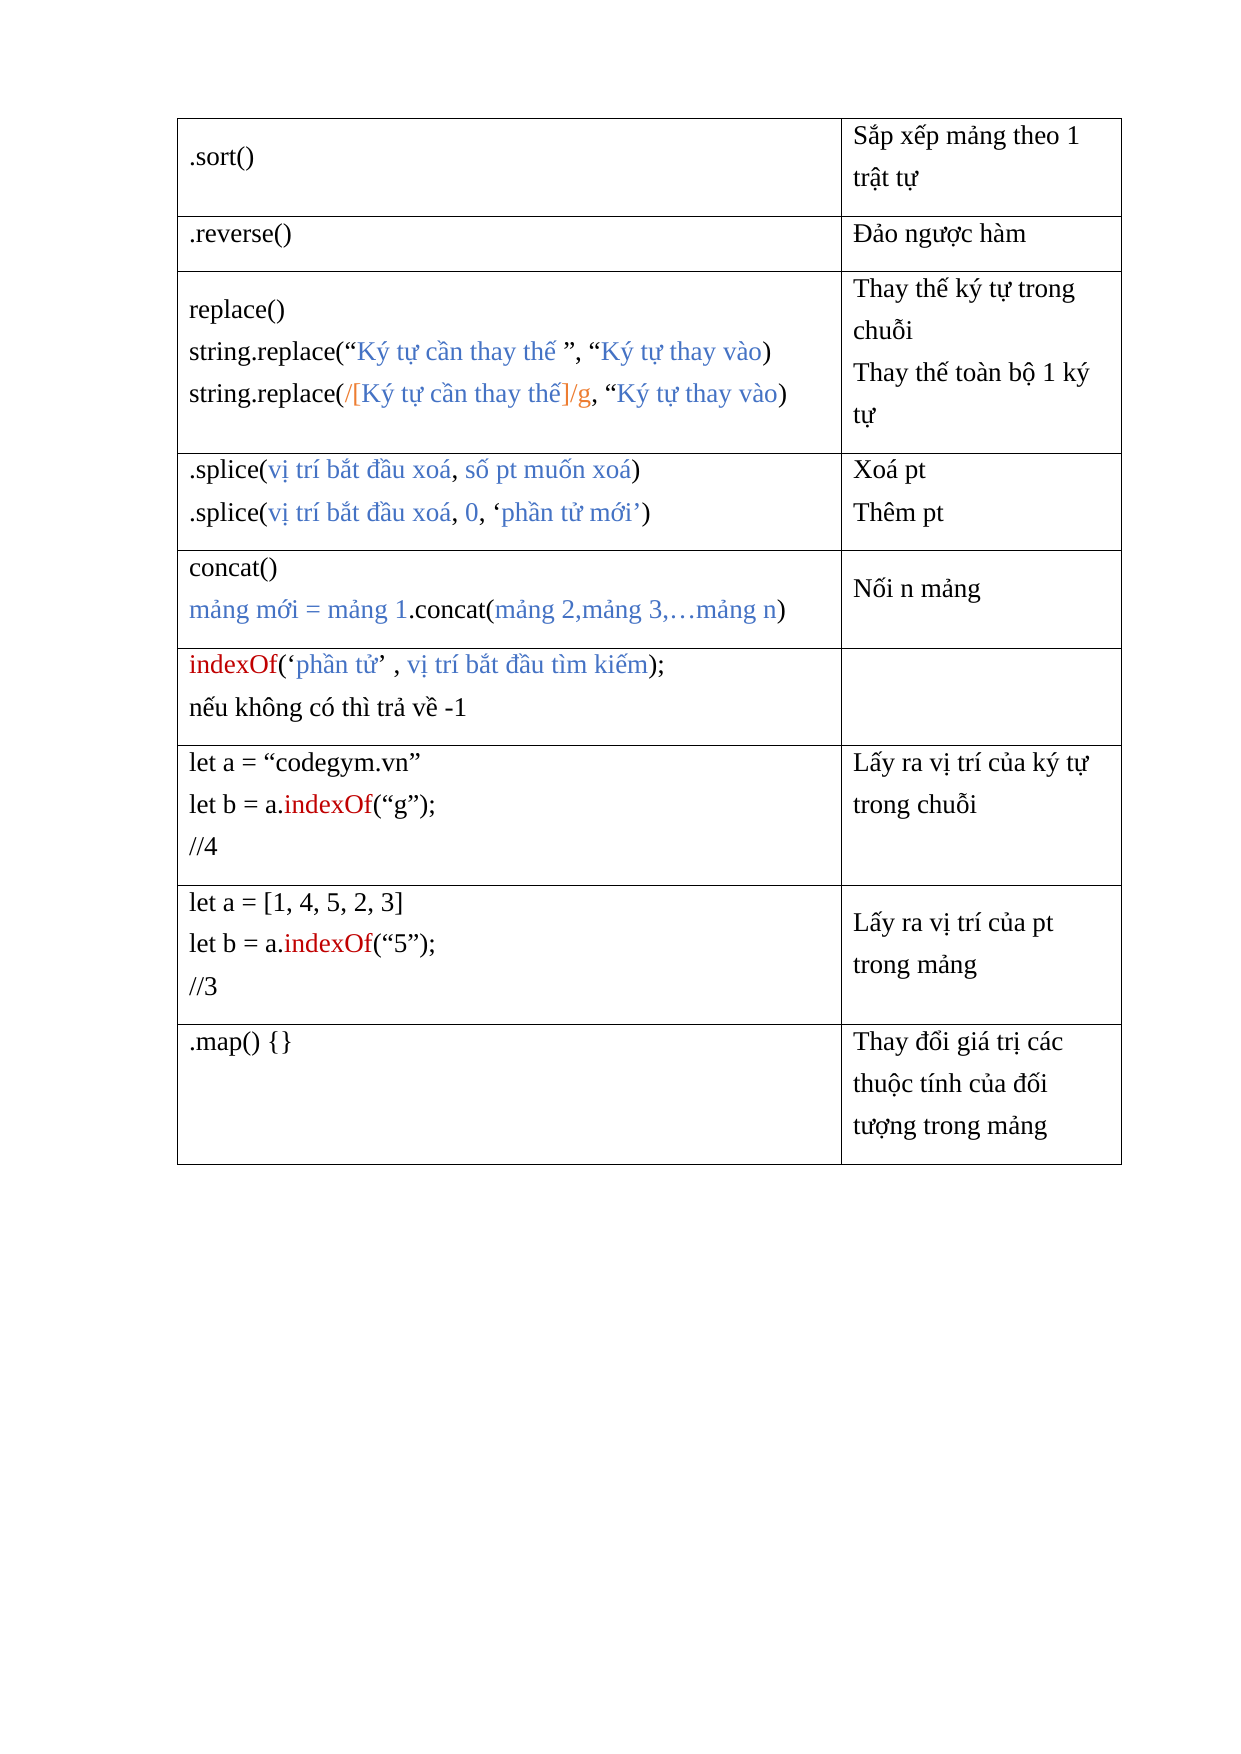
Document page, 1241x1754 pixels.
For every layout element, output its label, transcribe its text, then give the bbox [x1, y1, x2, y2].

table_cell concat() mảng mới = mảng 1.concat(mảng 2,mảng 3,…mảng n) [178, 551, 841, 648]
table_cell Xoá pt Thêm pt [842, 454, 1121, 550]
table_cell Nối n mảng [842, 551, 1121, 648]
table_cell Thay đổi giá trị các thuộc tính của đối tượng trong mảng [842, 1025, 1121, 1163]
table_cell let a = [1, 4, 5, 2, 3] let b = a.indexOf(“5”); //3 [178, 886, 841, 1024]
table_cell replace() string.replace(“Ký tự cần thay thế ”, “Ký tự thay vào) string.replace(/[Ký tự cần thay thế]/g, “Ký tự thay vào) [178, 272, 841, 453]
table_cell Sắp xếp mảng theo 1 trật tự [842, 119, 1121, 216]
table_cell .splice(vị trí bắt đầu xoá, số pt muốn xoá) .splice(vị trí bắt đầu xoá, 0, ‘phần tử mới’) [178, 454, 841, 550]
table_cell [842, 649, 1121, 745]
table_cell Lấy ra vị trí của ký tự trong chuỗi [842, 746, 1121, 884]
table_cell Thay thế ký tự trong chuỗi Thay thế toàn bộ 1 ký tự [842, 272, 1121, 453]
table_cell .reverse() [178, 217, 841, 271]
table_cell .map() {} [178, 1025, 841, 1163]
table_cell .sort() [178, 119, 841, 216]
table_cell let a = “codegym.vn” let b = a.indexOf(“g”); //4 [178, 746, 841, 884]
table_cell indexOf(‘phần tử’ , vị trí bắt đầu tìm kiếm); nếu không có thì trả về -1 [178, 649, 841, 745]
table_cell Đảo ngược hàm [842, 217, 1121, 271]
table_cell Lấy ra vị trí của pt trong mảng [842, 886, 1121, 1024]
